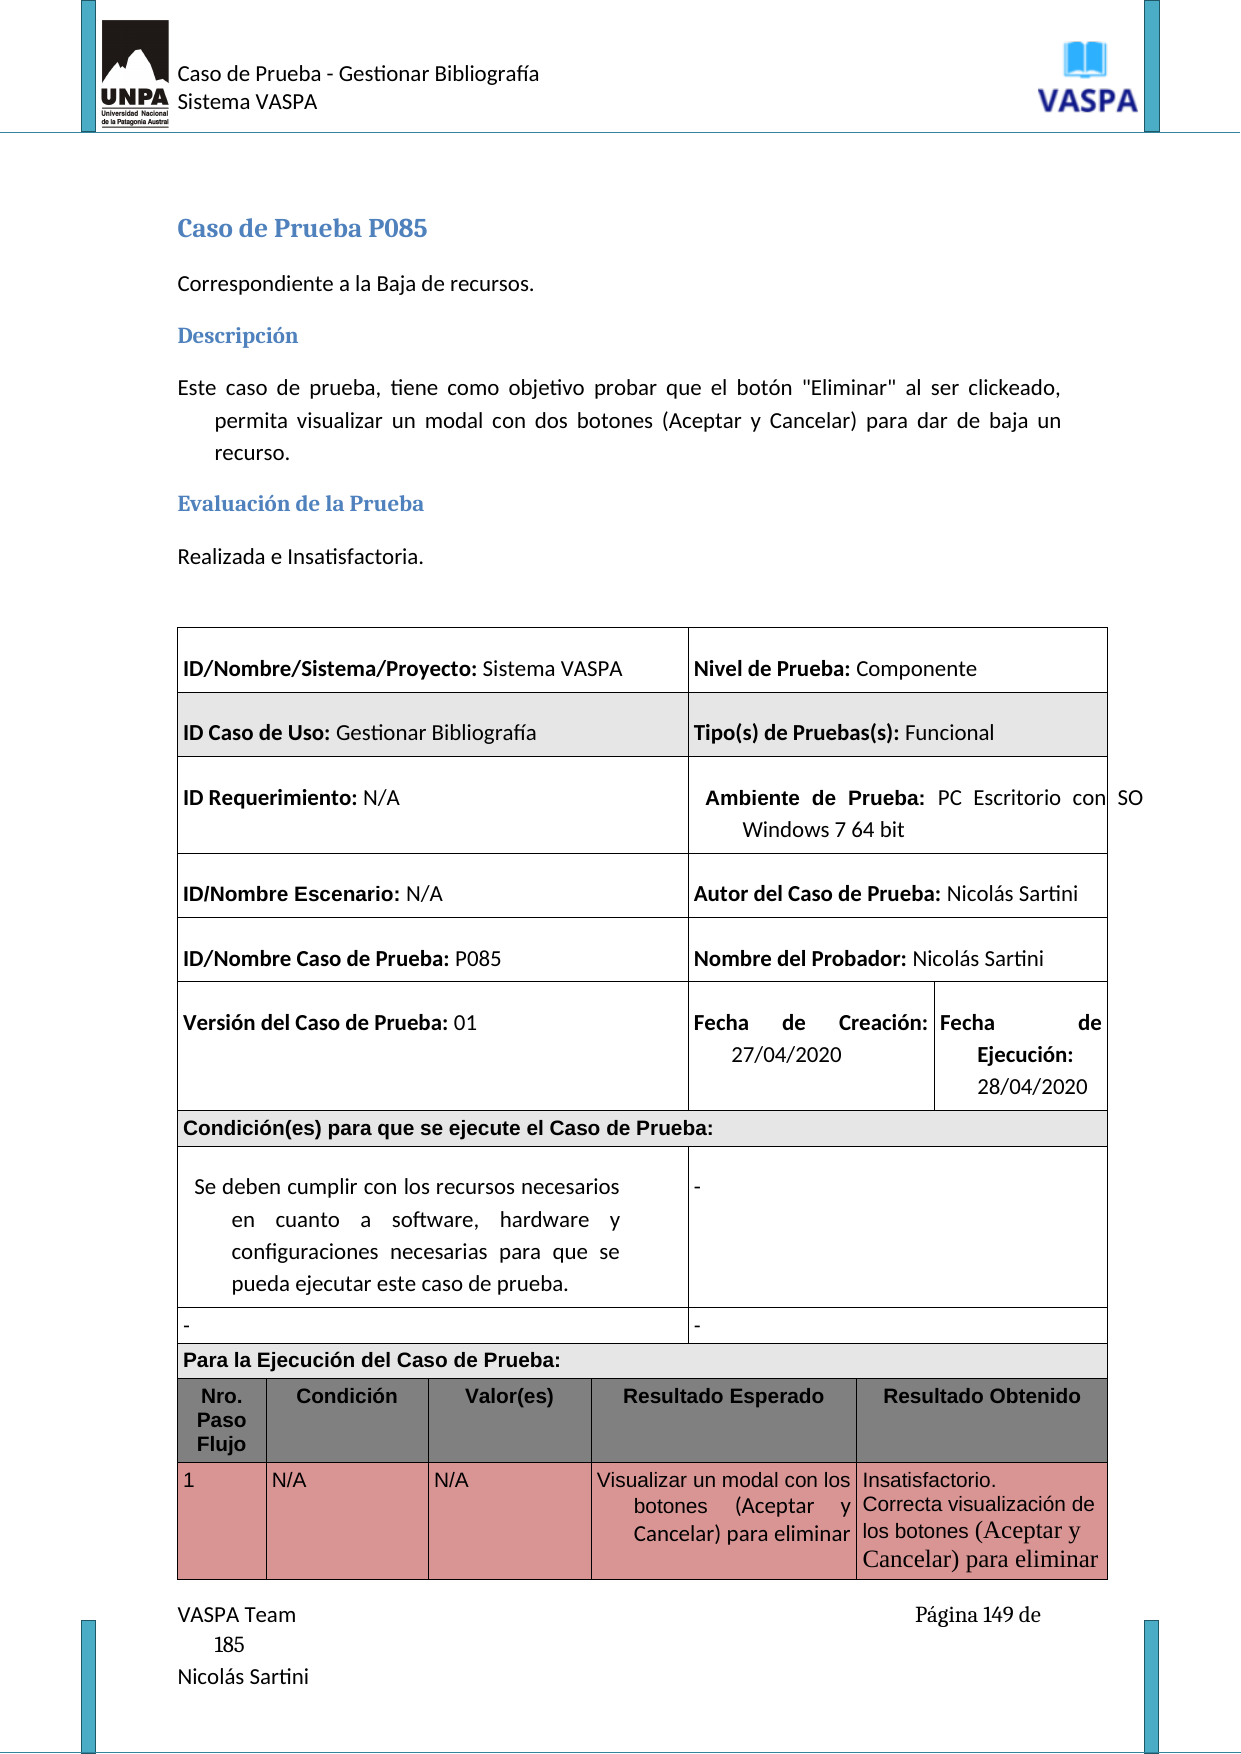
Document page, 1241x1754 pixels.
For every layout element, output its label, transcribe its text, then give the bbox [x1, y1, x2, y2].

text Correspondiente a la Baja de recursos. [177, 269, 1063, 297]
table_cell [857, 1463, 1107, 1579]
text Descripción [177, 322, 1063, 349]
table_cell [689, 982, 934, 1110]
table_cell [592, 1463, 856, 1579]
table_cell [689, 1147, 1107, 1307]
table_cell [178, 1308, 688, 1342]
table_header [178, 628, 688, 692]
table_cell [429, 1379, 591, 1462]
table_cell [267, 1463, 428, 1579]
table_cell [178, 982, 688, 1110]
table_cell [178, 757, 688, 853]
picture [1032, 21, 1143, 132]
text Este caso de prueba, tiene como objetivo probar que el botón "Eliminar" al ser clickeado, permita visualizar un modal con dos botones (Aceptar y Cancelar) para dar de baja un recurso. [177, 373, 1063, 466]
picture [100, 18, 170, 129]
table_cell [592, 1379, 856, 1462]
text Realizada e Insatisfactoria. [177, 542, 1063, 570]
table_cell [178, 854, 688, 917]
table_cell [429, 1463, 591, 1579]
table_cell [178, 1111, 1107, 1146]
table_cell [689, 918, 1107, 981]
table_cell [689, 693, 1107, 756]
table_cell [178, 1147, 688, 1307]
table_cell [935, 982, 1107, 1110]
text Caso de Prueba P085 [177, 213, 1063, 244]
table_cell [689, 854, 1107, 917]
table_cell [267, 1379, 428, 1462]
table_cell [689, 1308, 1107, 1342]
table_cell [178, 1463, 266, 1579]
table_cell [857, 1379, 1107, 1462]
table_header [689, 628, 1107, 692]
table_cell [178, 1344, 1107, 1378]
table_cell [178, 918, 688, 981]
text Evaluación de la Prueba [177, 491, 1063, 517]
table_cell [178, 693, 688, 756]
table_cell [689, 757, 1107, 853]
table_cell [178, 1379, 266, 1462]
